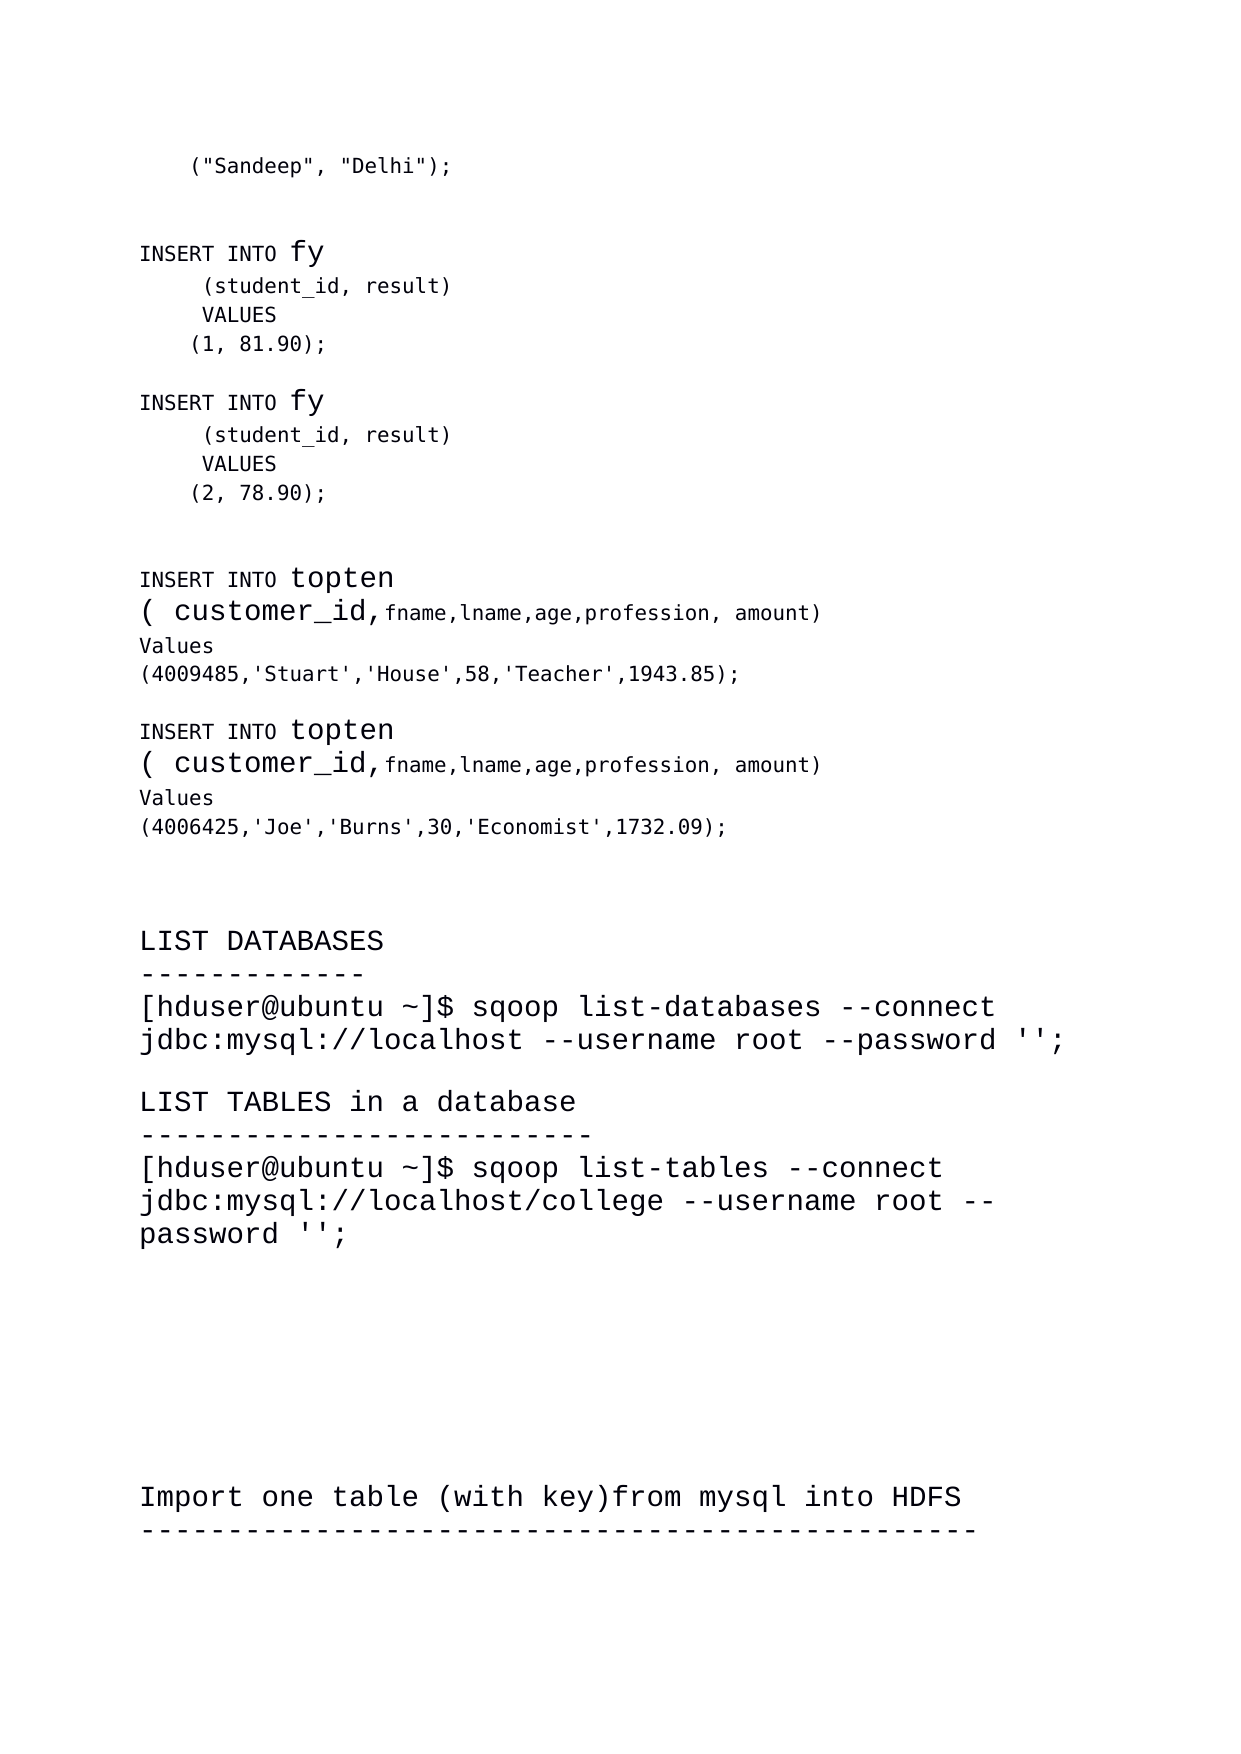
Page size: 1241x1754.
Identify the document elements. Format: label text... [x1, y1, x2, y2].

text Values [139, 629, 1101, 658]
text ( customer_id,fname,lname,age,profession, amount) [139, 596, 1101, 629]
text ------------- [139, 959, 1101, 992]
text ("Sandeep", "Delhi"); [139, 150, 1101, 179]
text (4006425,'Joe','Burns',30,'Economist',1732.09); [139, 810, 1101, 839]
text LIST DATABASES [139, 926, 1101, 959]
text [hduser@ubuntu ~]$ sqoop list-databases --connect jdbc:mysql://localhost --username root --password ''; [139, 992, 1101, 1058]
text -------------------------- [139, 1120, 1101, 1153]
text VALUES [139, 299, 1101, 327]
text (2, 78.90); [139, 476, 1101, 505]
text [hduser@ubuntu ~]$ sqoop list-tables --connect jdbc:mysql://localhost/college --username root --password ''; [139, 1153, 1101, 1252]
text INSERT INTO fy [139, 386, 1101, 419]
text INSERT INTO fy [139, 237, 1101, 270]
text (student_id, result) [139, 270, 1101, 299]
text VALUES [139, 447, 1101, 476]
text (4009485,'Stuart','House',58,'Teacher',1943.85); [139, 658, 1101, 687]
text (1, 81.90); [139, 327, 1101, 356]
text ------------------------------------------------ [139, 1515, 1101, 1548]
text Import one table (with key)from mysql into HDFS [139, 1482, 1101, 1515]
text ( customer_id,fname,lname,age,profession, amount) [139, 748, 1101, 782]
text (student_id, result) [139, 419, 1101, 447]
text INSERT INTO topten [139, 716, 1101, 748]
text Values [139, 782, 1101, 810]
text INSERT INTO topten [139, 563, 1101, 596]
text LIST TABLES in a database [139, 1087, 1101, 1120]
